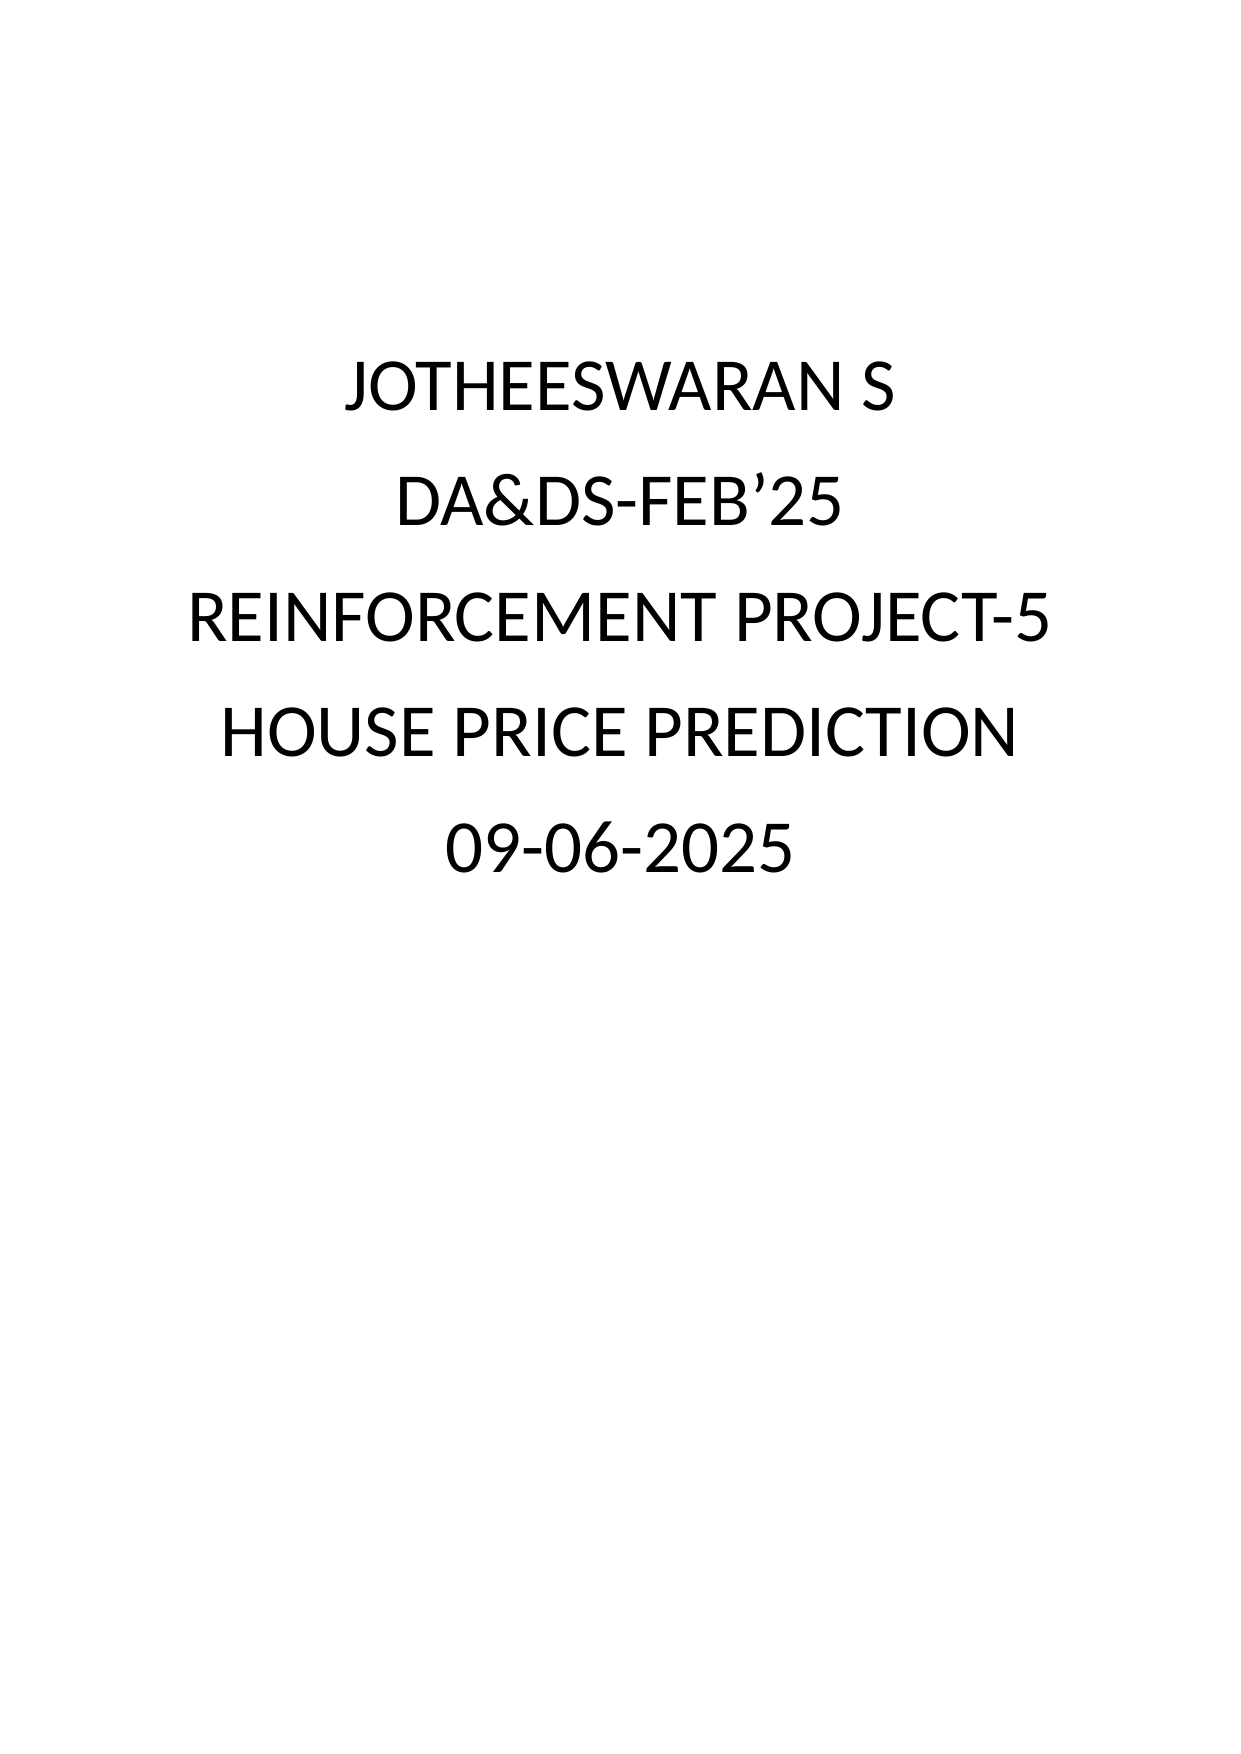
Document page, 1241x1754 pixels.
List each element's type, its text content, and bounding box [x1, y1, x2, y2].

text REINFORCEMENT PROJECT-5 [150, 568, 1090, 660]
text HOUSE PRICE PREDICTION [150, 684, 1090, 776]
text JOTHEESWARAN S [150, 337, 1090, 429]
text 09-06-2025 [150, 799, 1090, 891]
text DA&DS-FEB’25 [150, 453, 1090, 544]
